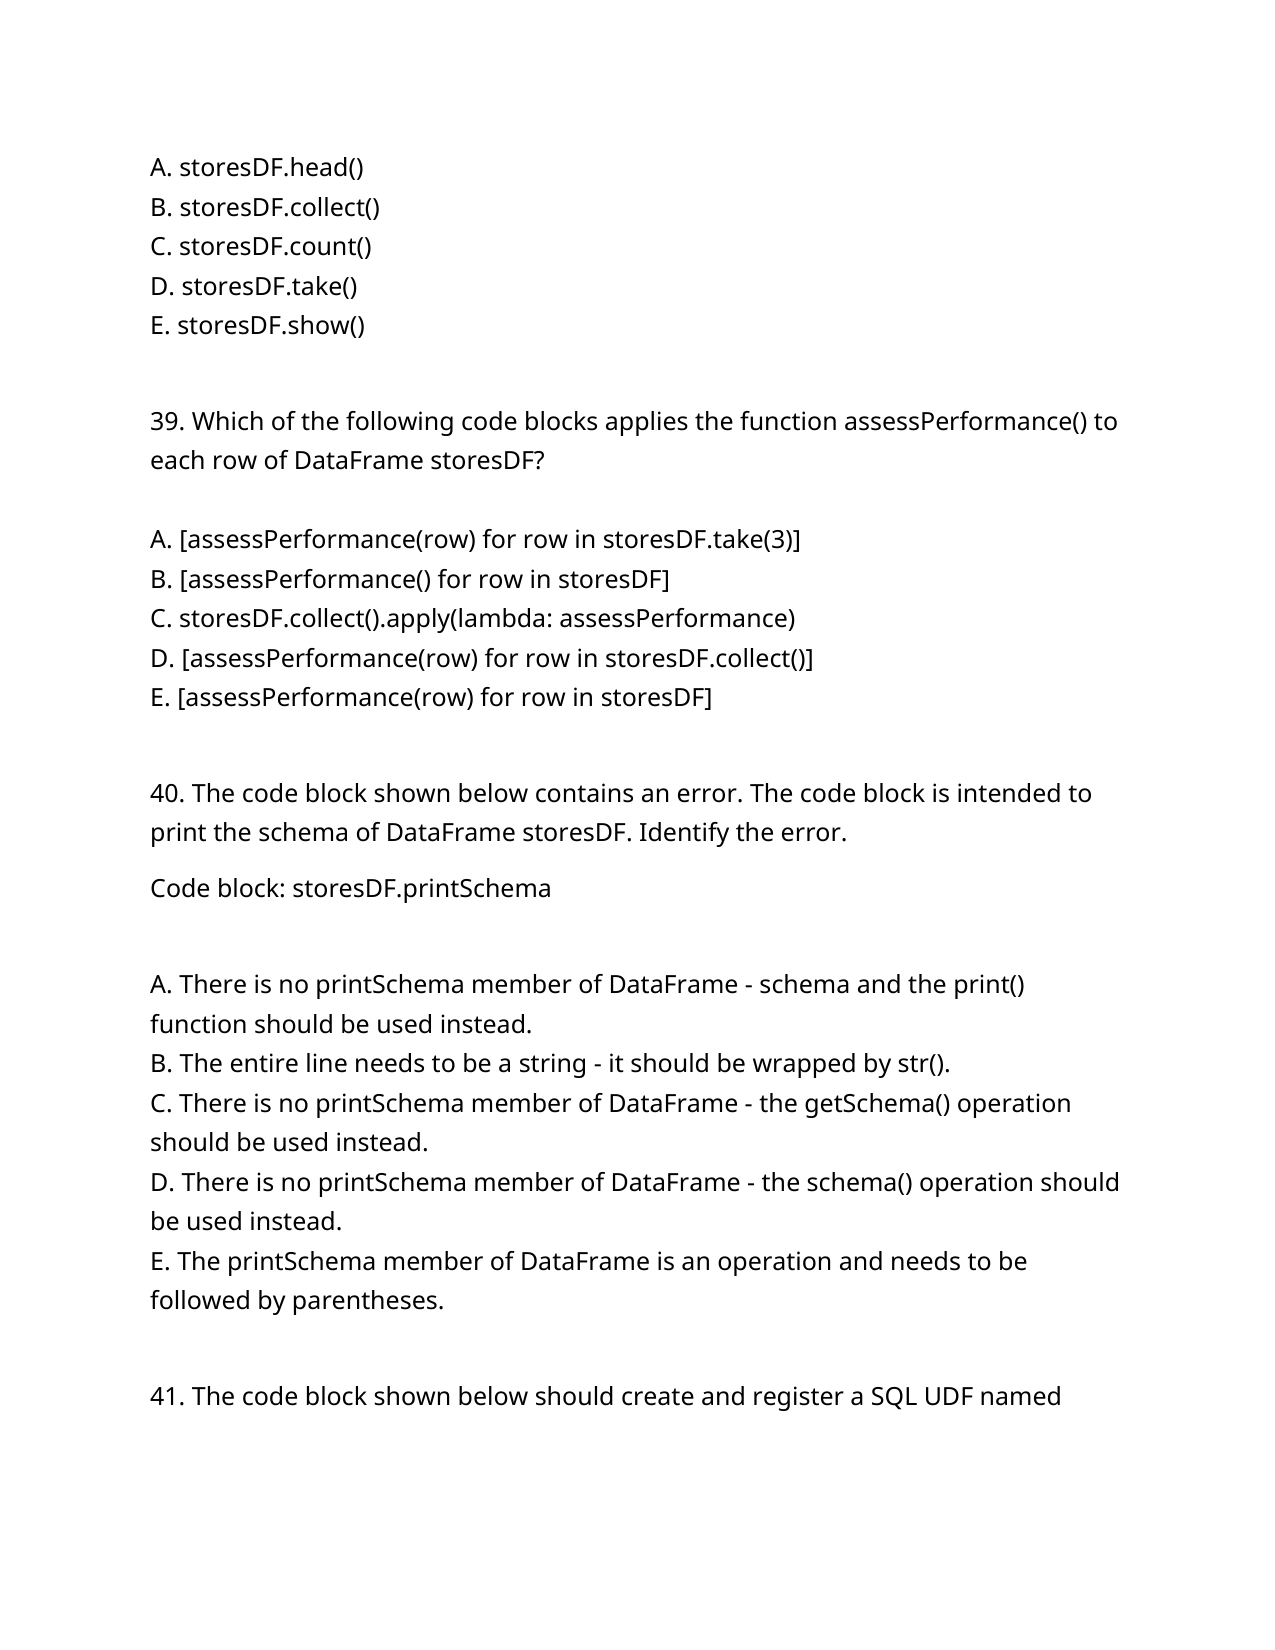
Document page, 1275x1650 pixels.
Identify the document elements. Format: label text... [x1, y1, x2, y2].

text B. storesDF.collect() [150, 189, 1125, 223]
text D. storesDF.take() [150, 268, 1125, 302]
text E. storesDF.show() [150, 308, 1125, 342]
text E. The printSchema member of DataFrame is an operation and needs to be followed by parentheses. [150, 1243, 1125, 1317]
text Code block: storesDF.printSchema [150, 871, 1125, 905]
text D. [assessPerformance(row) for row in storesDF.collect()] [150, 640, 1125, 674]
text C. storesDF.collect().apply(lambda: assessPerformance) [150, 601, 1125, 635]
text A. storesDF.head() [150, 150, 1125, 184]
text C. There is no printSchema member of DataFrame - the getSchema() operation should be used instead. [150, 1085, 1125, 1159]
text C. storesDF.count() [150, 229, 1125, 263]
text B. The entire line needs to be a string - it should be wrapped by str(). [150, 1046, 1125, 1080]
text 39. Which of the following code blocks applies the function assessPerformance() to each row of DataFrame storesDF? [150, 403, 1125, 477]
text 41. The code block shown below should create and register a SQL UDF named [150, 1378, 1125, 1412]
text A. There is no printSchema member of DataFrame - schema and the print() function should be used instead. [150, 967, 1125, 1040]
text D. There is no printSchema member of DataFrame - the schema() operation should be used instead. [150, 1164, 1125, 1238]
text B. [assessPerformance() for row in storesDF] [150, 561, 1125, 596]
text A. [assessPerformance(row) for row in storesDF.take(3)] [150, 522, 1125, 556]
text E. [assessPerformance(row) for row in storesDF] [150, 680, 1125, 714]
text 40. The code block shown below contains an error. The code block is intended to print the schema of DataFrame storesDF. Identify the error. [150, 776, 1125, 849]
